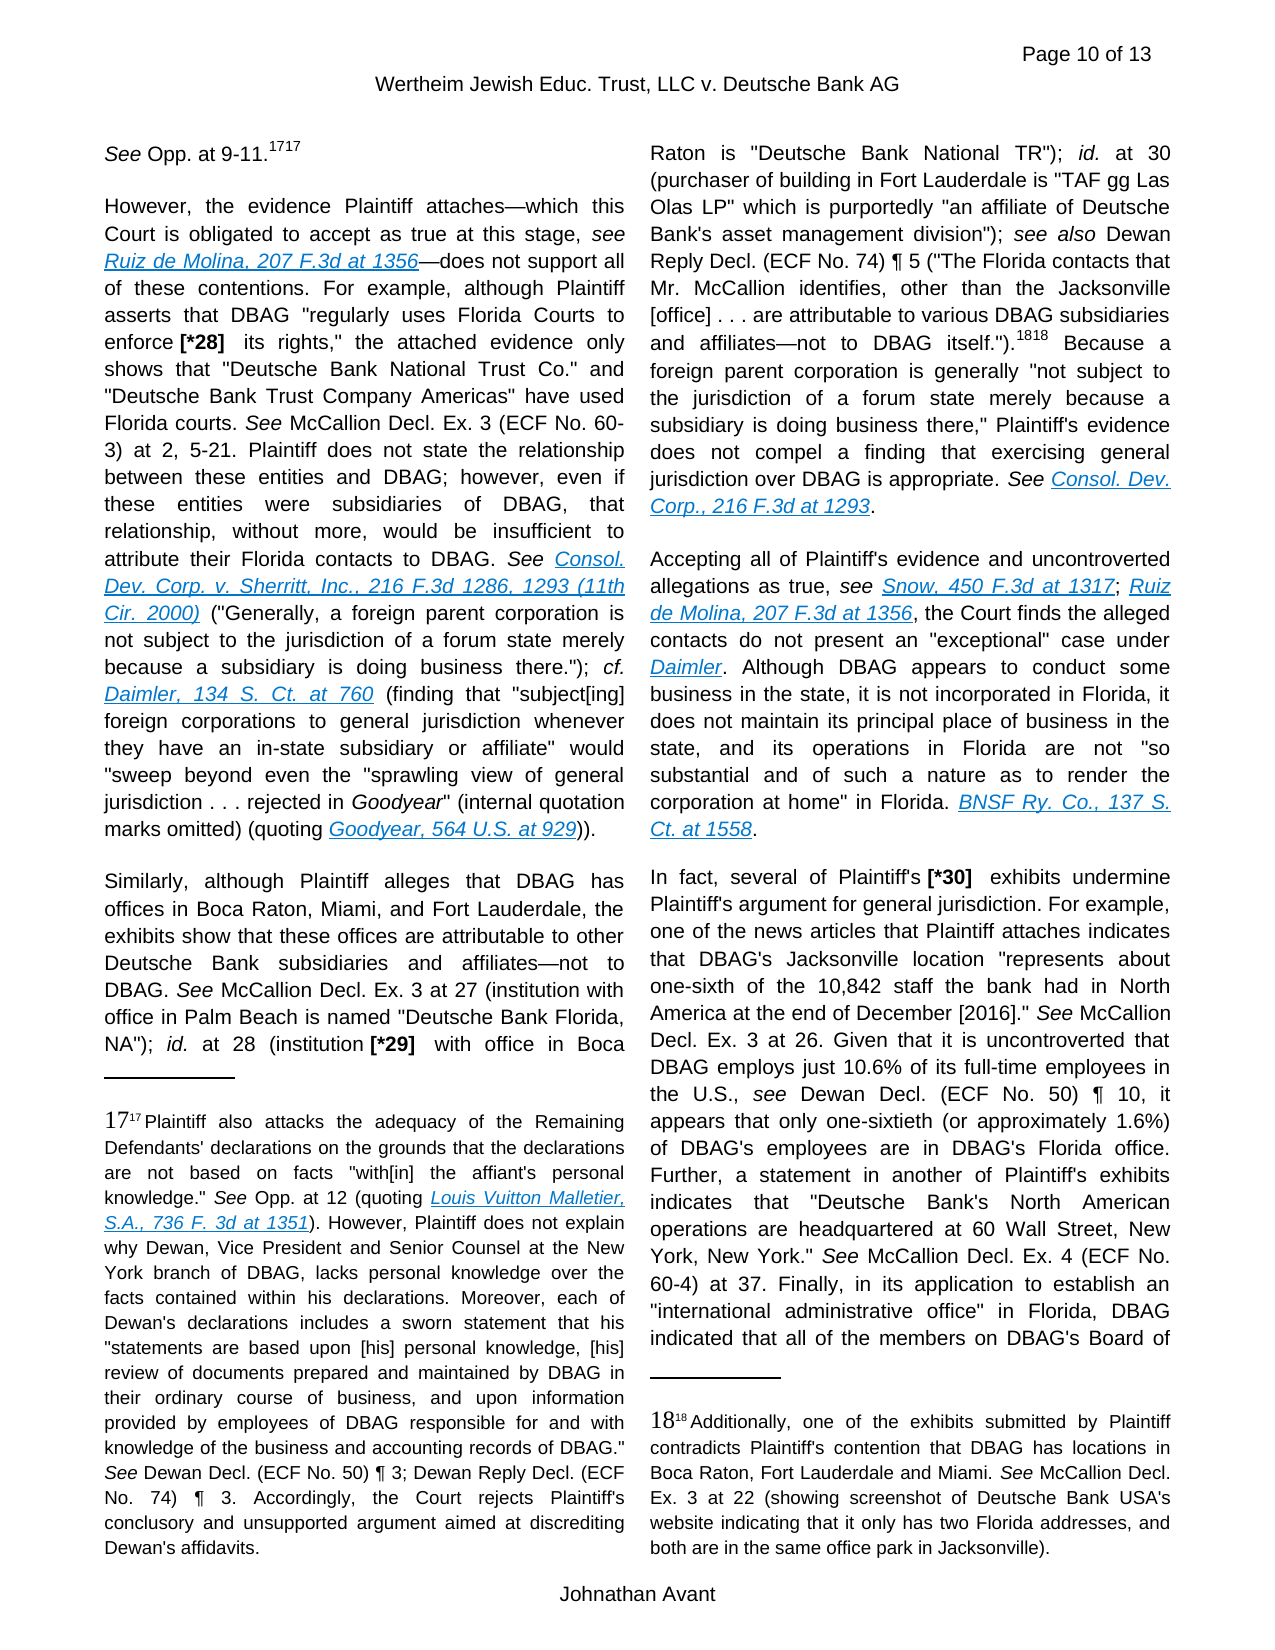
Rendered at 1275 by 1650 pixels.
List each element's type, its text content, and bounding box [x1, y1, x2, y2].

text However, the evidence Plaintiff attaches—which this Court is obligated to accept as true at this stage, see Ruiz de Molina, 207 F.3d at 1356—does not support all of these contentions. For example, although Plaintiff asserts that DBAG "regularly uses Florida Courts to enforce [*28] its rights," the attached evidence only shows that "Deutsche Bank National Trust Co." and "Deutsche Bank Trust Company Americas" have used Florida courts. See McCallion Decl. Ex. 3 (ECF No. 60-3) at 2, 5-21. Plaintiff does not state the relationship between these entities and DBAG; however, even if these entities were subsidiaries of DBAG, that relationship, without more, would be insufficient to attribute their Florida contacts to DBAG. See Consol. Dev. Corp. v. Sherritt, Inc., 216 F.3d 1286, 1293 (11th Cir. 2000) ("Generally, a foreign parent corporation is not subject to the jurisdiction of a forum state merely because a subsidiary is doing business there."); cf. Daimler, 134 S. Ct. at 760 (finding that "subject[ing] foreign corporations to general jurisdiction whenever they have an in-state subsidiary or affiliate" would "sweep beyond even the "sprawling view of general jurisdiction . . . rejected in Goodyear" (internal quotation marks omitted) (quoting Goodyear, 564 U.S. at 929)). [104, 191, 625, 594]
text Similarly, although Plaintiff alleges that DBAG has offices in Boca Raton, Miami, and Fort Lauderdale, the exhibits show that these offices are attributable to other Deutsche Bank subsidiaries and affiliates—not to DBAG. See McCallion Decl. Ex. 3 at 27 (institution with office in Palm Beach is named "Deutsche Bank Florida, NA"); id. at 28 (institution [*29] with office in Boca Raton is "Deutsche Bank National TR"); id. at 30 (purchaser of building in Fort Lauderdale is "TAF gg Las Olas LP" which is purportedly "an affiliate of Deutsche Bank's asset management division"); see also Dewan Reply Decl. (ECF No. 74) ¶ 5 ("The Florida contacts that Mr. McCallion identifies, other than the Jacksonville [office] . . . are attributable to various DBAG subsidiaries and affiliates—not to DBAG itself.").18 Because a foreign parent corporation is generally "not subject to the jurisdiction of a forum state merely because a subsidiary is doing business there," Plaintiff's evidence does not compel a finding that exercising general jurisdiction over DBAG is appropriate. See Consol. Dev. Corp., 216 F.3d at 1293. [650, 137, 1171, 518]
text Accepting all of Plaintiff's evidence and uncontroverted allegations as true, see Snow, 450 F.3d at 1317; Ruiz de Molina, 207 F.3d at 1356, the Court finds the alleged contacts do not present an "exceptional" case under Daimler. Although DBAG appears to conduct some business in the state, it is not incorporated in Florida, it does not maintain its principal place of business in the state, and its operations in Florida are not "so substantial and of such a nature as to render the corporation at home" in Florida. BNSF Ry. Co., 137 S. Ct. at 1558. [650, 543, 1171, 841]
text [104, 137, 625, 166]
text Similarly, although Plaintiff alleges that DBAG has offices in Boca Raton, Miami, and Fort Lauderdale, the exhibits show that these offices are attributable to other Deutsche Bank subsidiaries and affiliates—not to DBAG. See McCallion Decl. Ex. 3 at 27 (institution with office in Palm Beach is named "Deutsche Bank Florida, NA"); id. at 28 (institution [*29] with office in Boca Raton is "Deutsche Bank National TR"); id. at 30 (purchaser of building in Fort Lauderdale is "TAF gg Las Olas LP" which is purportedly "an affiliate of Deutsche Bank's asset management division"); see also Dewan Reply Decl. (ECF No. 74) ¶ 5 ("The Florida contacts that Mr. McCallion identifies, other than the Jacksonville [office] . . . are attributable to various DBAG subsidiaries and affiliates—not to DBAG itself.").18 Because a foreign parent corporation is generally "not subject to the jurisdiction of a forum state merely because a subsidiary is doing business there," Plaintiff's evidence does not compel a finding that exercising general jurisdiction over DBAG is appropriate. See Consol. Dev. Corp., 216 F.3d at 1293. [104, 866, 625, 1056]
text However, the evidence Plaintiff attaches—which this Court is obligated to accept as true at this stage, see Ruiz de Molina, 207 F.3d at 1356—does not support all of these contentions. For example, although Plaintiff asserts that DBAG "regularly uses Florida Courts to enforce [*28] its rights," the attached evidence only shows that "Deutsche Bank National Trust Co." and "Deutsche Bank Trust Company Americas" have used Florida courts. See McCallion Decl. Ex. 3 (ECF No. 60-3) at 2, 5-21. Plaintiff does not state the relationship between these entities and DBAG; however, even if these entities were subsidiaries of DBAG, that relationship, without more, would be insufficient to attribute their Florida contacts to DBAG. See Consol. Dev. Corp. v. Sherritt, Inc., 216 F.3d 1286, 1293 (11th Cir. 2000) ("Generally, a foreign parent corporation is not subject to the jurisdiction of a forum state merely because a subsidiary is doing business there."); cf. Daimler, 134 S. Ct. at 760 (finding that "subject[ing] foreign corporations to general jurisdiction whenever they have an in-state subsidiary or affiliate" would "sweep beyond even the "sprawling view of general jurisdiction . . . rejected in Goodyear" (internal quotation marks omitted) (quoting Goodyear, 564 U.S. at 929)). [104, 596, 625, 841]
